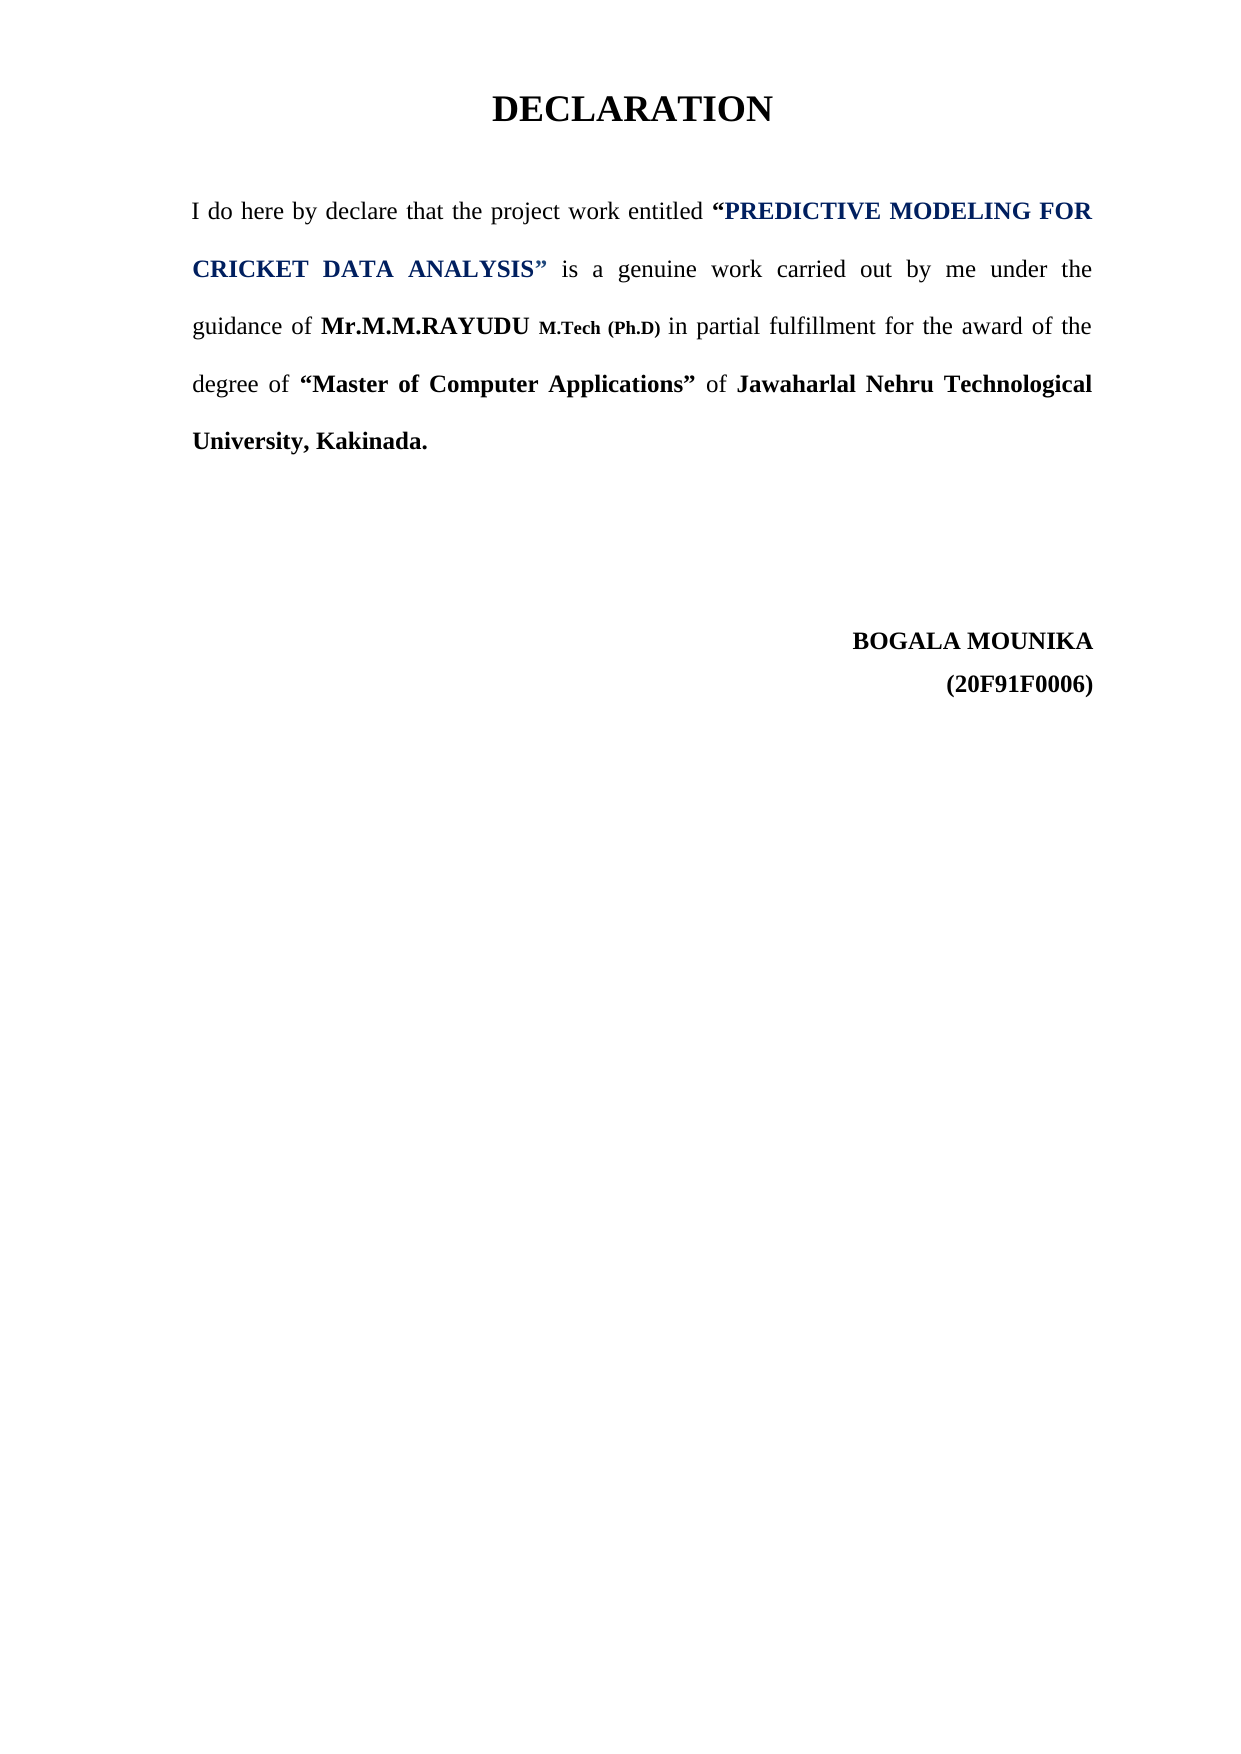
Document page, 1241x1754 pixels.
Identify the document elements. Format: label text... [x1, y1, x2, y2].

subtitle BOGALA MOUNIKA [164, 626, 1093, 655]
text (20F91F0006) [164, 669, 1093, 698]
subtitle DECLARATION [260, 87, 1005, 130]
text I do here by declare that the project work entitled “PREDICTIVE MODELING FOR CRICKET DATA ANALYSIS” is a genuine work carried out by me under the guidance of Mr.M.M.RAYUDU M.Tech (Ph.D) in partial fulfillment for the award of the degree of “Master of Computer Applications” of Jawaharlal Nehru Technological University, Kakinada. [191, 196, 1092, 455]
